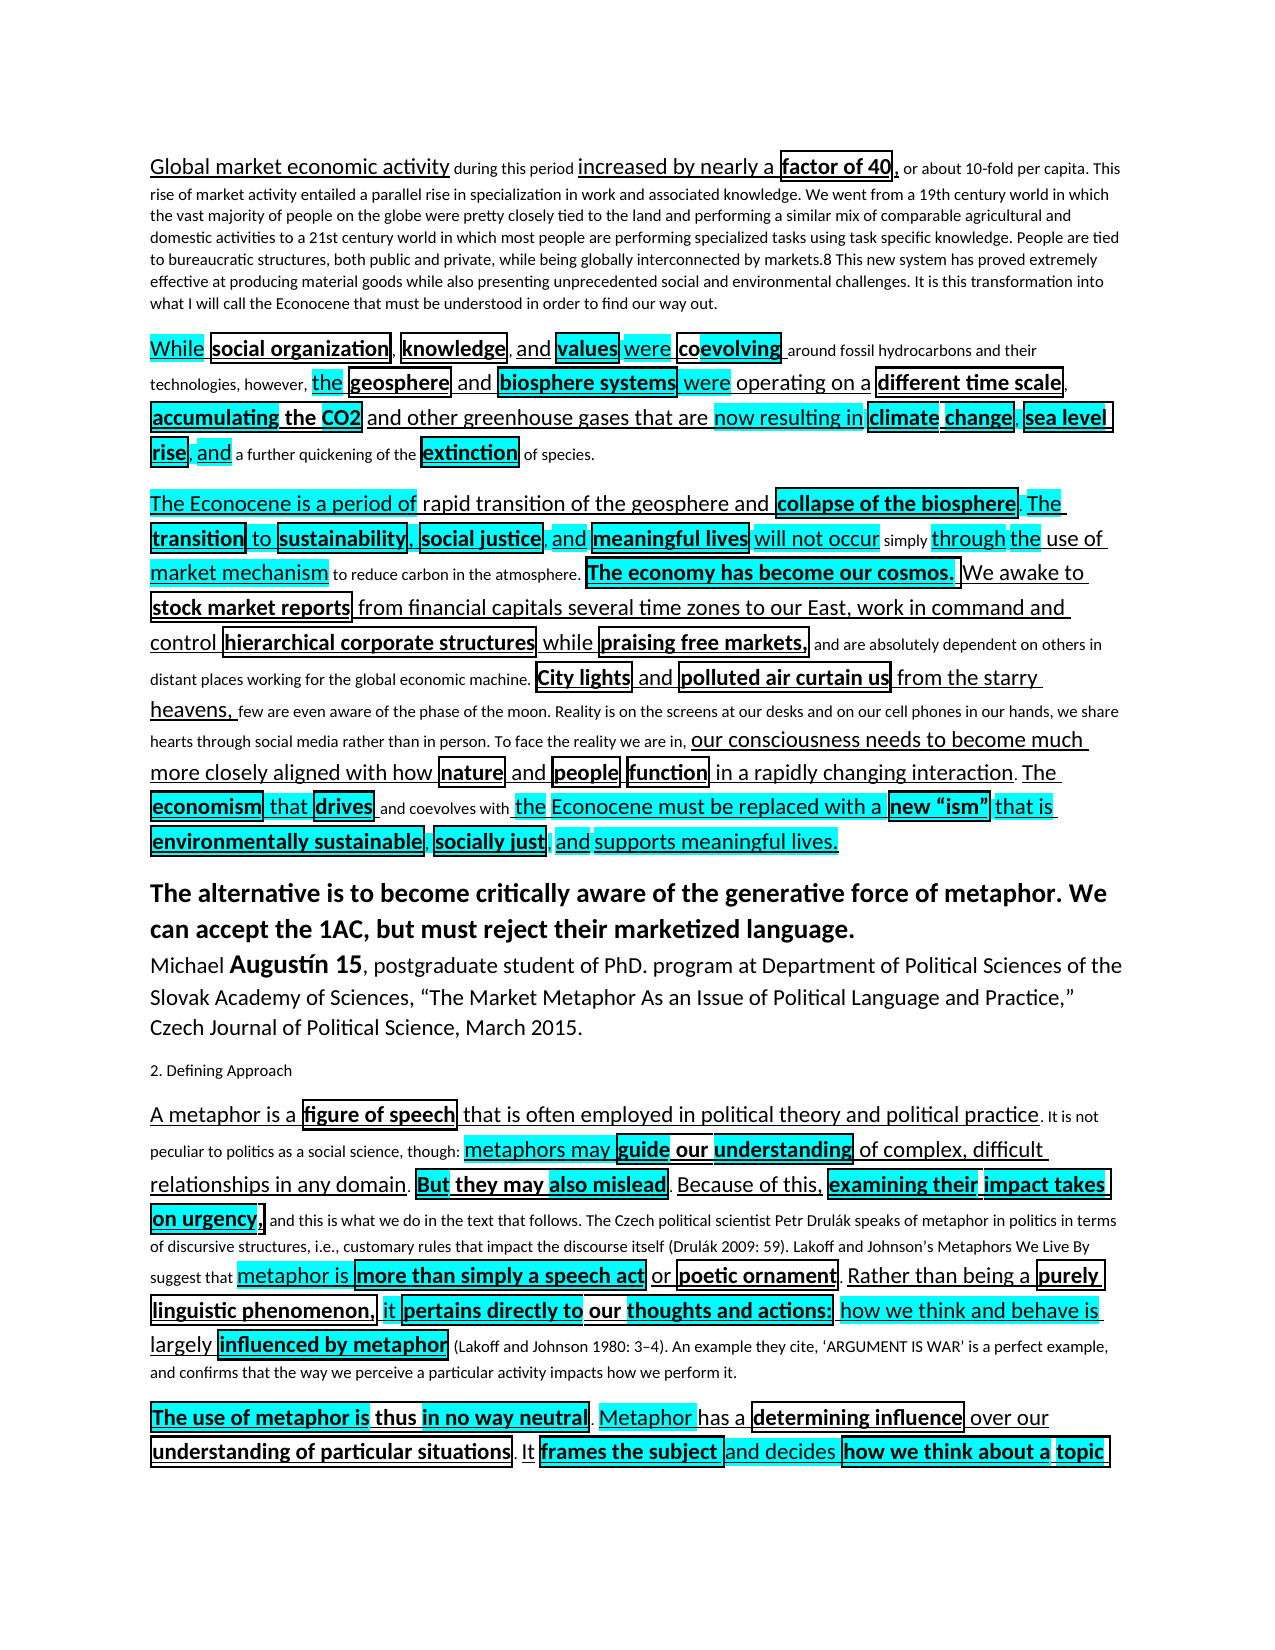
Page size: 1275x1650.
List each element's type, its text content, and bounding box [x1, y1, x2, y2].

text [150, 150, 1125, 313]
text The Econocene is a period of rapid transition of the geosphere and collapse of the biosphere. The transition to sustainability, social justice, and meaningful lives will not occur simply through the use of market mechanism to reduce carbon in the atmosphere. The economy has become our cosmos. We awake to stock market reports from financial capitals several time zones to our East, work in command and control hierarchical corporate structures while praising free markets, and are absolutely dependent on others in distant places working for the global economic machine. City lights and polluted air curtain us from the starry heavens, few are even aware of the phase of the moon. Reality is on the screens at our desks and on our cell phones in our hands, we share hearts through social media rather than in person. To face the reality we are in, our consciousness needs to become much more closely aligned with how nature and people function in a rapidly changing interaction. The economism that drives and coevolves with the Econocene must be replaced with a new “ism” that is environmentally sustainable, socially just, and supports meaningful lives. [150, 487, 1125, 857]
text A metaphor is a figure of speech that is often employed in political theory and political practice. It is not peculiar to politics as a social science, though: metaphors may guide our understanding of complex, difficult relationships in any domain. But they may also mislead. Because of this, examining their impact takes on urgency, and this is what we do in the text that follows. The Czech political scientist Petr Drulák speaks of metaphor in politics in terms of discursive structures, i.e., customary rules that impact the discourse itself (Drulák 2009: 59). Lakoff and Johnson’s Metaphors We Live By suggest that metaphor is more than simply a speech act or poetic ornament. Rather than being a purely linguistic phenomenon, it pertains directly to our thoughts and actions: how we think and behave is largely influenced by metaphor (Lakoff and Johnson 1980: 3–4). An example they cite, ‘ARGUMENT IS WAR’ is a perfect example, and confirms that the way we perceive a particular activity impacts how we perform it. [150, 1098, 1125, 1382]
text While social organization, knowledge, and values were coevolving around fossil hydrocarbons and their technologies, however, the geosphere and biosphere systems were operating on a different time scale, accumulating the CO2 and other greenhouse gases that are now resulting in climate change, sea level rise, and a further quickening of the extinction of species. [150, 332, 1125, 468]
text 2. Defining Approach [150, 1060, 1125, 1080]
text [150, 1401, 1125, 1468]
text Michael Augustín 15, postgraduate student of PhD. program at Department of Political Sciences of the Slovak Academy of Sciences, “The Market Metaphor As an Issue of Political Language and Practice,” Czech Journal of Political Science, March 2015. [150, 948, 1125, 1041]
subtitle The alternative is to become critically aware of the generative force of metaphor. We can accept the 1AC, but must reject their marketized language. [150, 876, 1125, 945]
